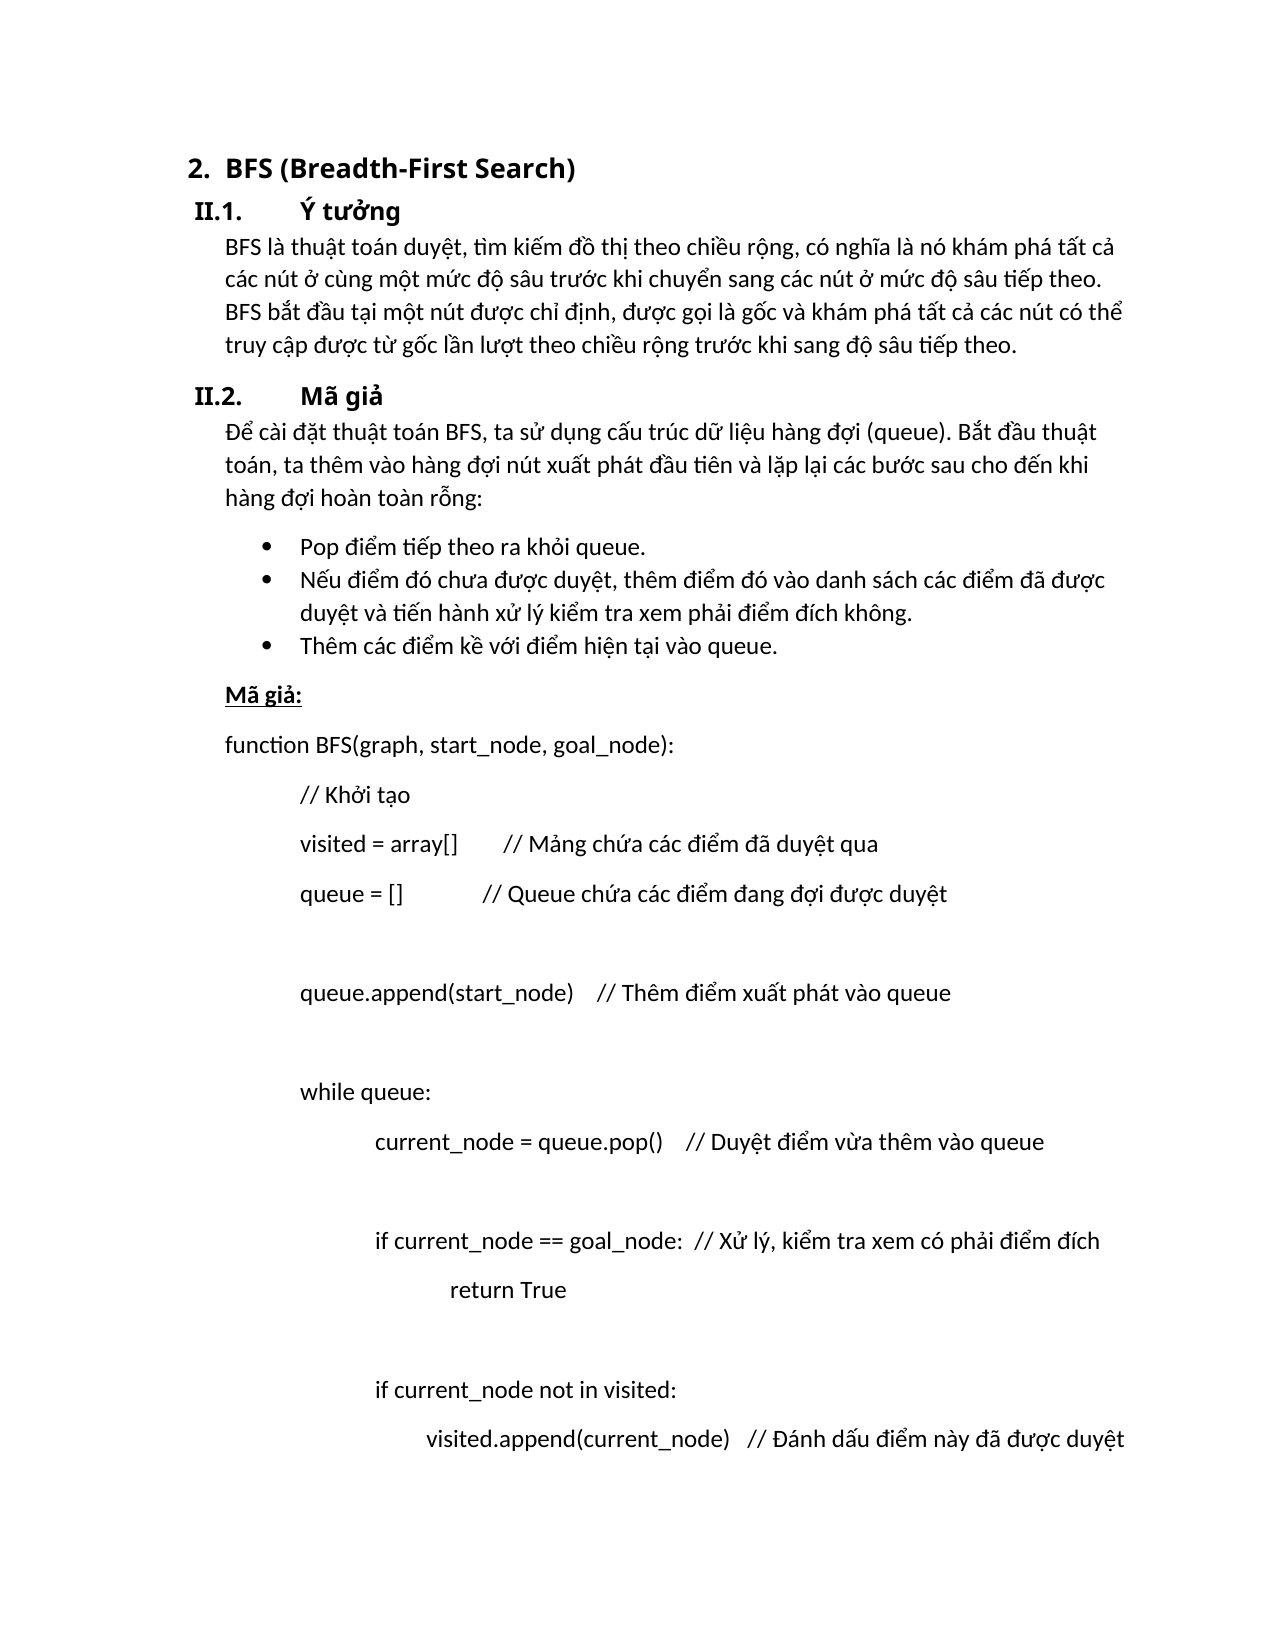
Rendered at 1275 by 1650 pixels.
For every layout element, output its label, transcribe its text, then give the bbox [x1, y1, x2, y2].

text BFS là thuật toán duyệt, tìm kiếm đồ thị theo chiều rộng, có nghĩa là nó khám phá tất cả các nút ở cùng một mức độ sâu trước khi chuyển sang các nút ở mức độ sâu tiếp theo. BFS bắt đầu tại một nút được chỉ định, được gọi là gốc và khám phá tất cả các nút có thể truy cập được từ gốc lần lượt theo chiều rộng trước khi sang độ sâu tiếp theo. [225, 231, 1125, 360]
text queue.append(start_node) // Thêm điểm xuất phát vào queue [225, 977, 1125, 1008]
text // Khởi tạo [300, 779, 1125, 809]
text return True [375, 1274, 1125, 1305]
text if current_node not in visited: [300, 1374, 1125, 1404]
list Pop điểm tiếp theo ra khỏi queue. [262, 531, 1125, 562]
subtitle BFS (Breadth-First Search) [187, 150, 1125, 187]
list Nếu điểm đó chưa được duyệt, thêm điểm đó vào danh sách các điểm đã được duyệt và tiến hành xử lý kiểm tra xem phải điểm đích không. [262, 564, 1125, 628]
text while queue: [225, 1076, 1125, 1107]
text queue = [] // Queue chứa các điểm đang đợi được duyệt [300, 878, 1125, 908]
text visited.append(current_node) // Đánh dấu điểm này đã được duyệt [225, 1423, 1125, 1454]
subtitle Ý tưởng [194, 194, 1125, 228]
subtitle Mã giả [194, 379, 1125, 413]
text current_node = queue.pop() // Duyệt điểm vừa thêm vào queue [300, 1126, 1125, 1156]
text Mã giả: [225, 679, 1125, 710]
list Thêm các điểm kề với điểm hiện tại vào queue. [262, 630, 1125, 661]
text visited = array[] // Mảng chứa các điểm đã duyệt qua [300, 828, 1125, 859]
text if current_node == goal_node: // Xử lý, kiểm tra xem có phải điểm đích [300, 1225, 1125, 1256]
text function BFS(graph, start_node, goal_node): [225, 729, 1125, 760]
text Để cài đặt thuật toán BFS, ta sử dụng cấu trúc dữ liệu hàng đợi (queue). Bắt đầu thuật toán, ta thêm vào hàng đợi nút xuất phát đầu tiên và lặp lại các bước sau cho đến khi hàng đợi hoàn toàn rỗng: [225, 416, 1125, 512]
